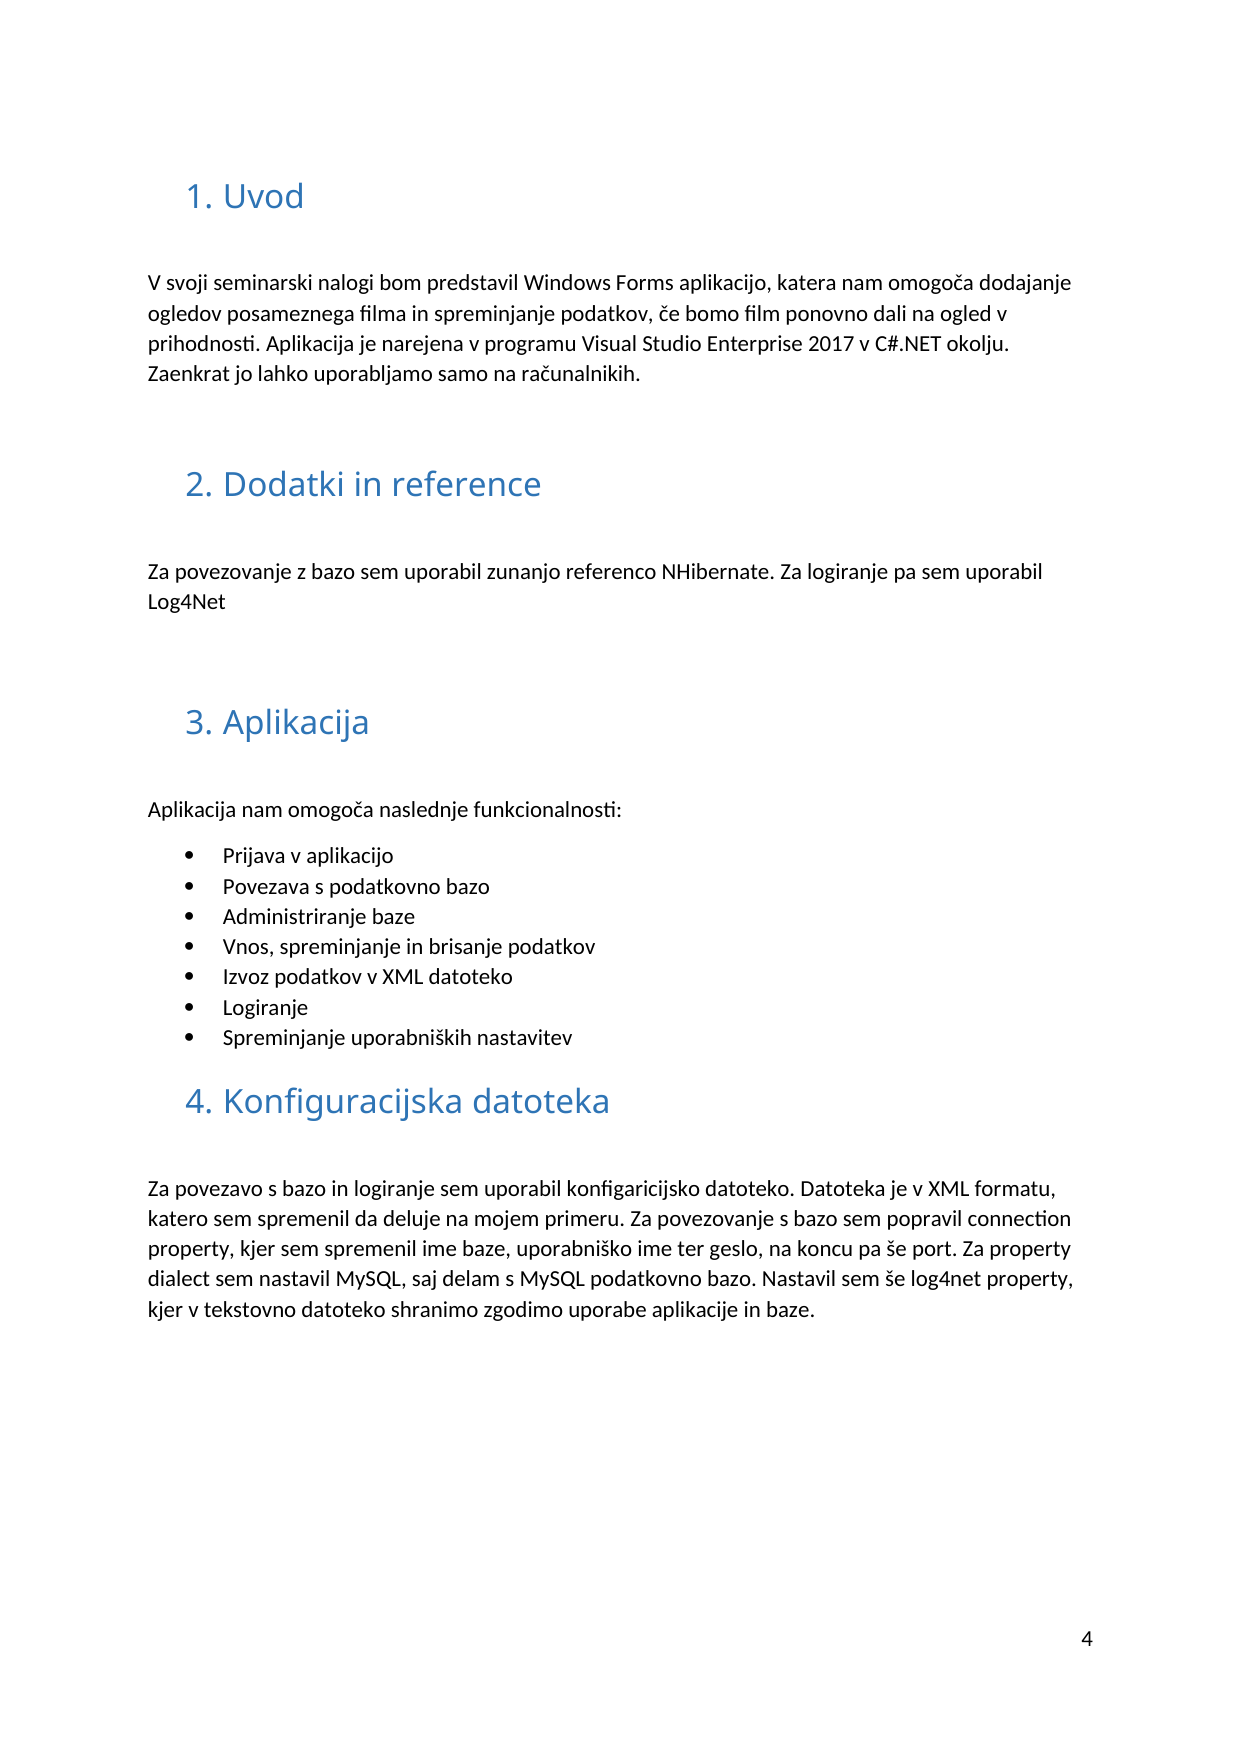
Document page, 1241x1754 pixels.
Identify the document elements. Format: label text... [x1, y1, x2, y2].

list Administriranje baze [185, 902, 1093, 930]
list Izvoz podatkov v XML datoteko [185, 962, 1093, 990]
text Aplikacija nam omogoča naslednje funkcionalnosti: [148, 795, 1093, 823]
text Za povezovanje z bazo sem uporabil zunanjo referenco NHibernate. Za logiranje pa sem uporabil Log4Net [148, 557, 1093, 615]
text V svoji seminarski nalogi bom predstavil Windows Forms aplikacijo, katera nam omogoča dodajanje ogledov posameznega filma in spreminjanje podatkov, če bomo film ponovno dali na ogled v prihodnosti. Aplikacija je narejena v programu Visual Studio Enterprise 2017 v C#.NET okolju. Zaenkrat jo lahko uporabljamo samo na računalnikih. [148, 268, 1093, 387]
list Povezava s podatkovno bazo [185, 872, 1093, 900]
list Vnos, spreminjanje in brisanje podatkov [185, 932, 1093, 960]
list Logiranje [185, 993, 1093, 1021]
list Spreminjanje uporabniških nastavitev [185, 1023, 1093, 1051]
subtitle Uvod [185, 173, 1093, 218]
subtitle Dodatki in reference [185, 461, 1093, 507]
list Prijava v aplikacijo [185, 842, 1093, 869]
text Za povezavo s bazo in logiranje sem uporabil konfigaricijsko datoteko. Datoteka je v XML formatu, katero sem spremenil da deluje na mojem primeru. Za povezovanje s bazo sem popravil connection property, kjer sem spremenil ime baze, uporabniško ime ter geslo, na koncu pa še port. Za property dialect sem nastavil MySQL, saj delam s MySQL podatkovno bazo. Nastavil sem še log4net property, kjer v tekstovno datoteko shranimo zgodimo uporabe aplikacije in baze. [148, 1174, 1093, 1323]
subtitle Konfiguracijska datoteka [185, 1078, 1093, 1123]
subtitle Aplikacija [185, 699, 1093, 744]
